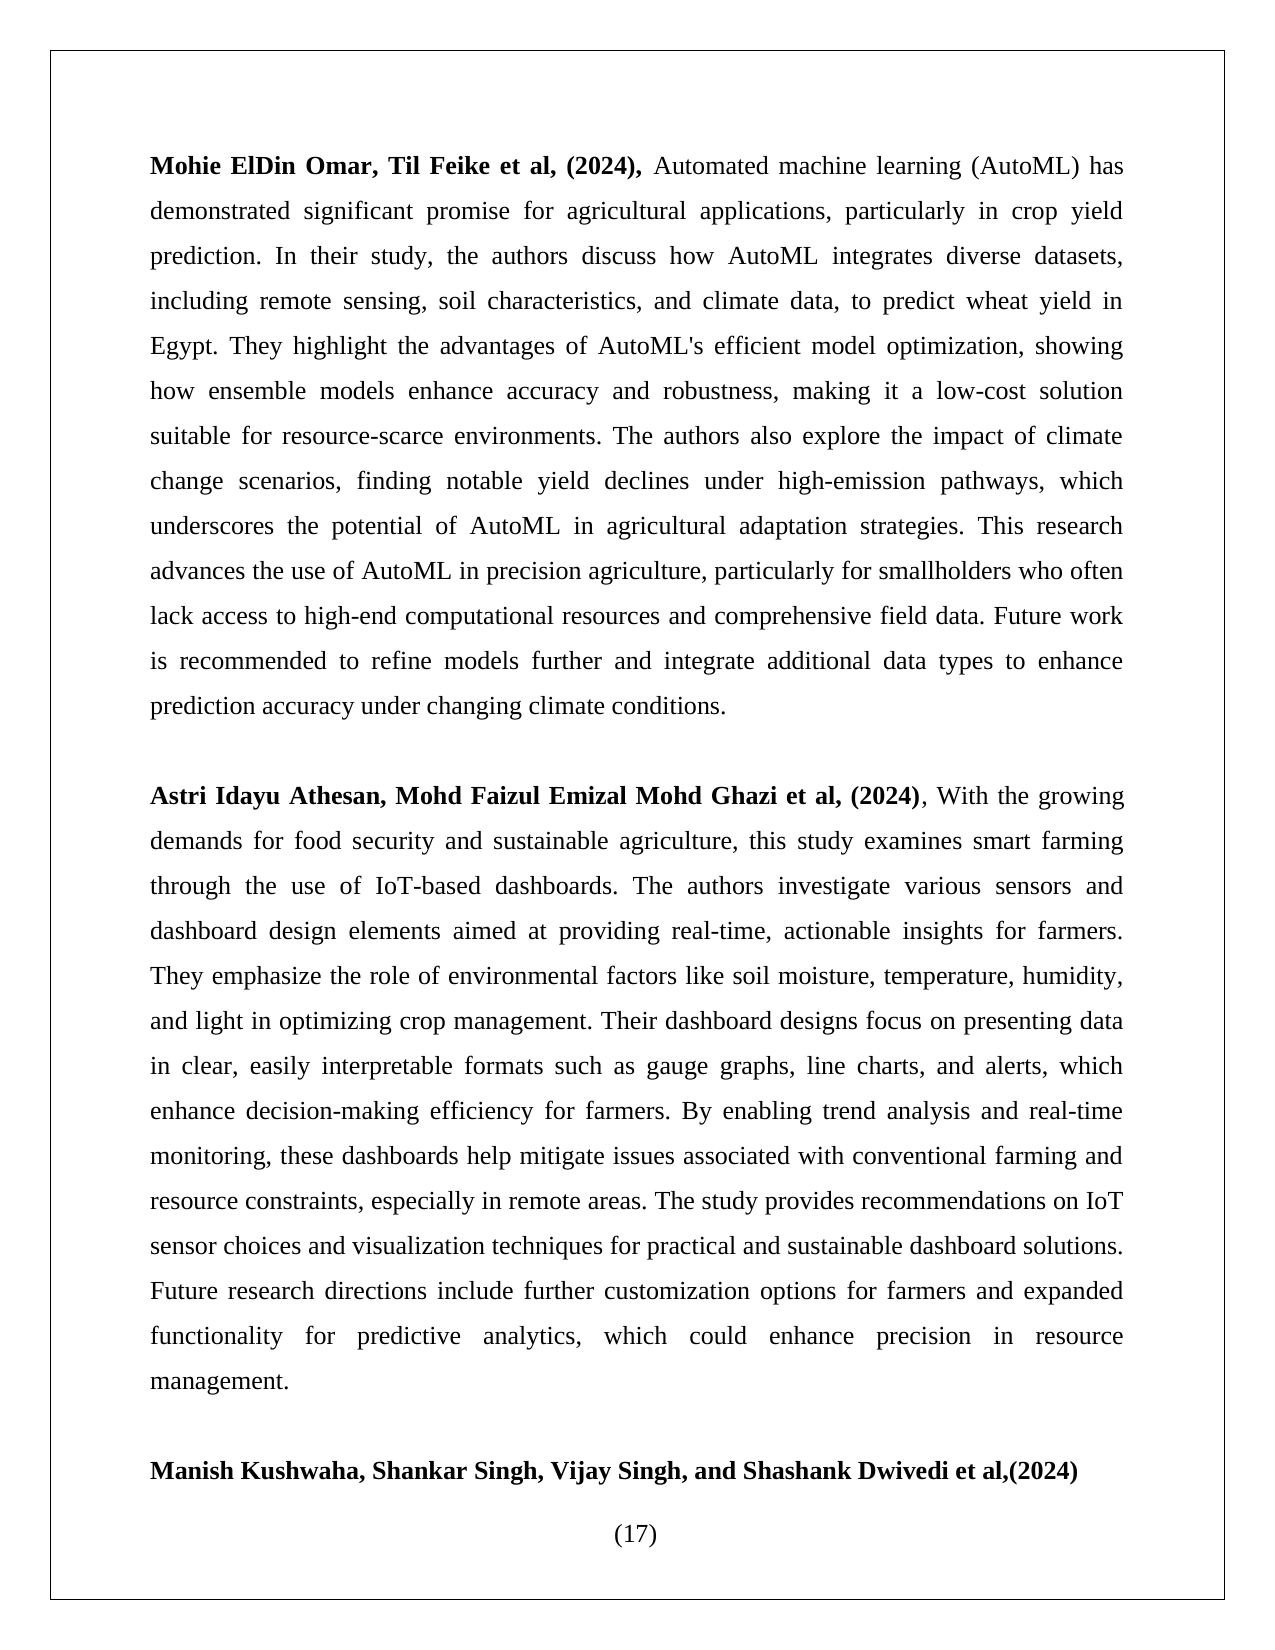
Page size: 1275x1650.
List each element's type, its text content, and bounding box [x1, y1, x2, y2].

text Manish Kushwaha, Shankar Singh, Vijay Singh, and Shashank Dwivedi et al,(2024) [150, 1455, 1125, 1485]
text Astri Idayu Athesan, Mohd Faizul Emizal Mohd Ghazi et al, (2024), With the growing demands for food security and sustainable agriculture, this study examines smart farming through the use of IoT-based dashboards. The authors investigate various sensors and dashboard design elements aimed at providing real-time, actionable insights for farmers. They emphasize the role of environmental factors like soil moisture, temperature, humidity, and light in optimizing crop management. Their dashboard designs focus on presenting data in clear, easily interpretable formats such as gauge graphs, line charts, and alerts, which enhance decision-making efficiency for farmers. By enabling trend analysis and real-time monitoring, these dashboards help mitigate issues associated with conventional farming and resource constraints, especially in remote areas. The study provides recommendations on IoT sensor choices and visualization techniques for practical and sustainable dashboard solutions. Future research directions include further customization options for farmers and expanded functionality for predictive analytics, which could enhance precision in resource management. [150, 780, 1125, 1395]
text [150, 150, 1125, 720]
